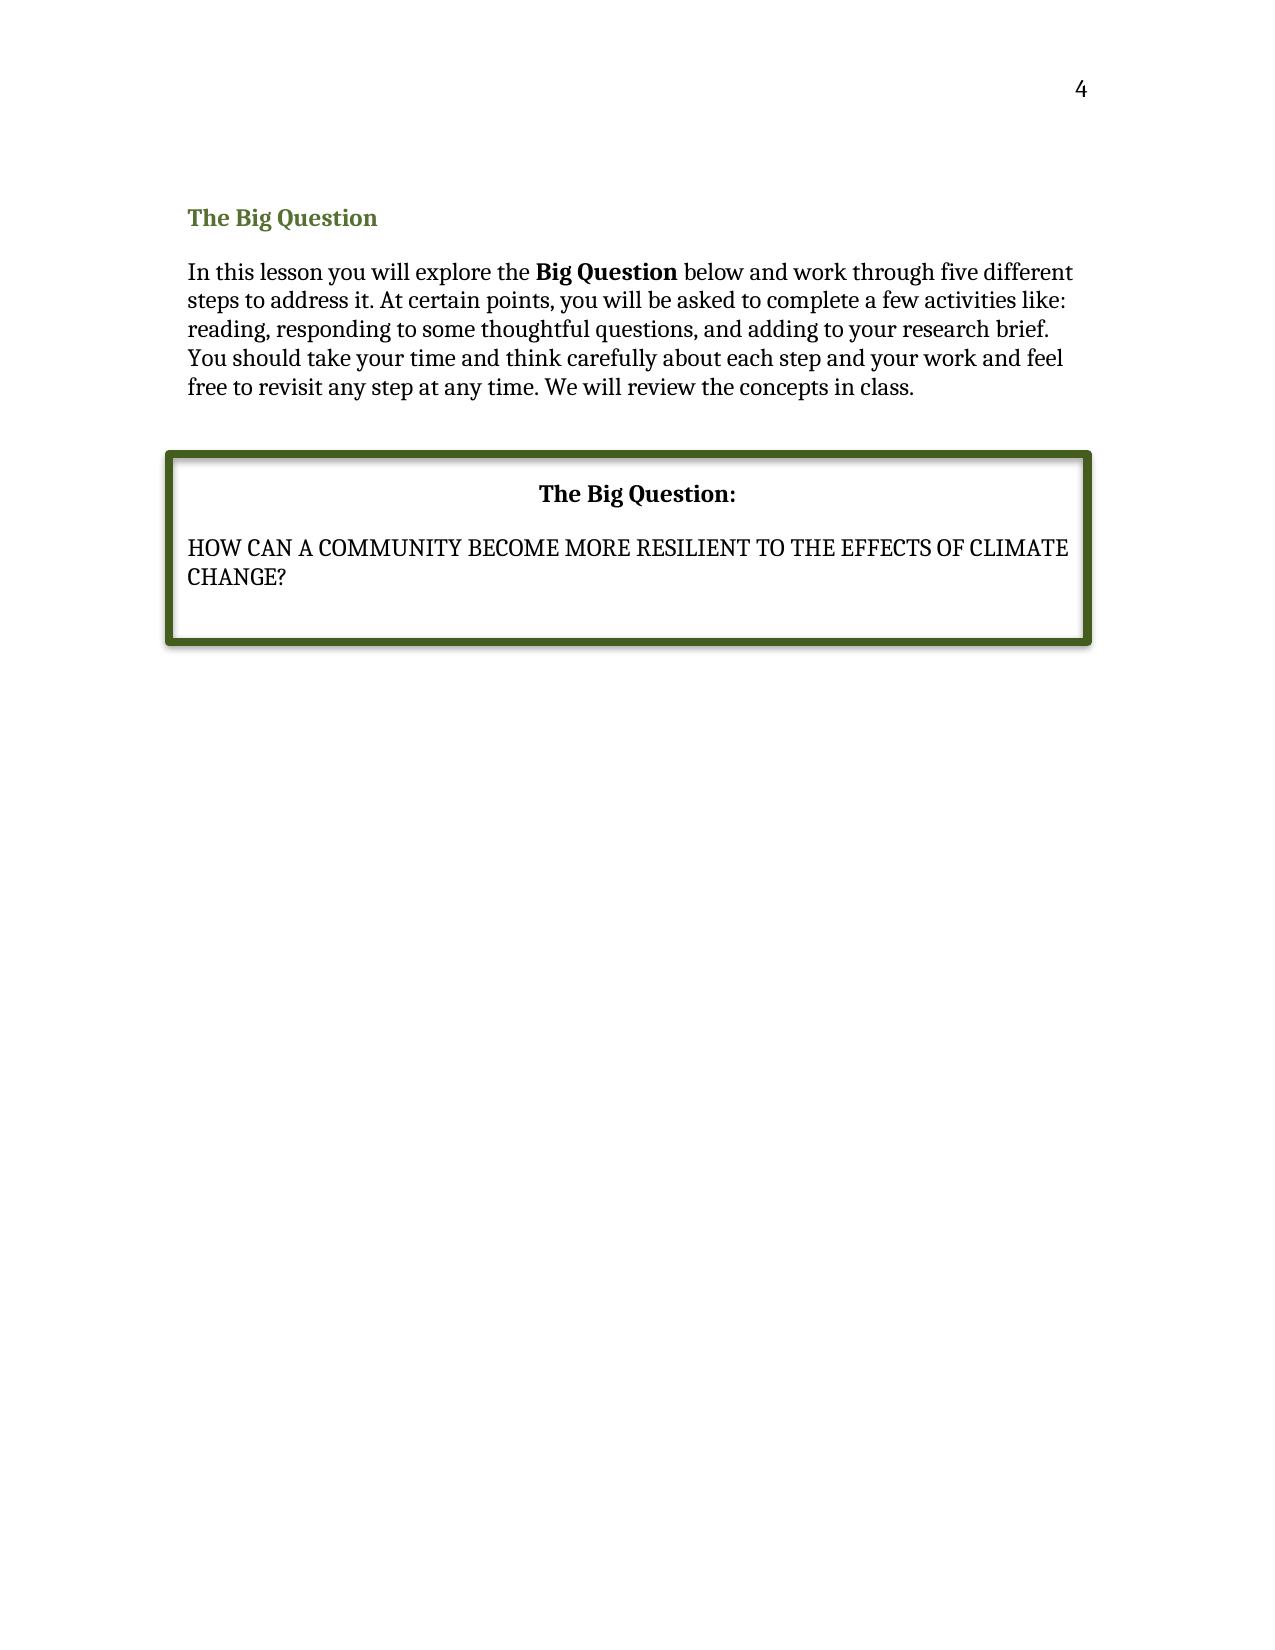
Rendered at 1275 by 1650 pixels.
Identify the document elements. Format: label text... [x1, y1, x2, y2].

text In this lesson you will explore the Big Question below and work through five different steps to address it. At certain points, you will be asked to complete a few activities like: reading, responding to some thoughtful questions, and adding to your research brief. You should take your time and think carefully about each step and your work and feel free to revisit any step at any time. We will review the concepts in class. [187, 257, 1087, 401]
text The Big Question: [187, 480, 1078, 509]
text HOW CAN A COMMUNITY BECOME MORE RESILIENT TO THE EFFECTS OF CLIMATE CHANGE? [187, 534, 1078, 591]
text The Big Question [187, 204, 1087, 232]
